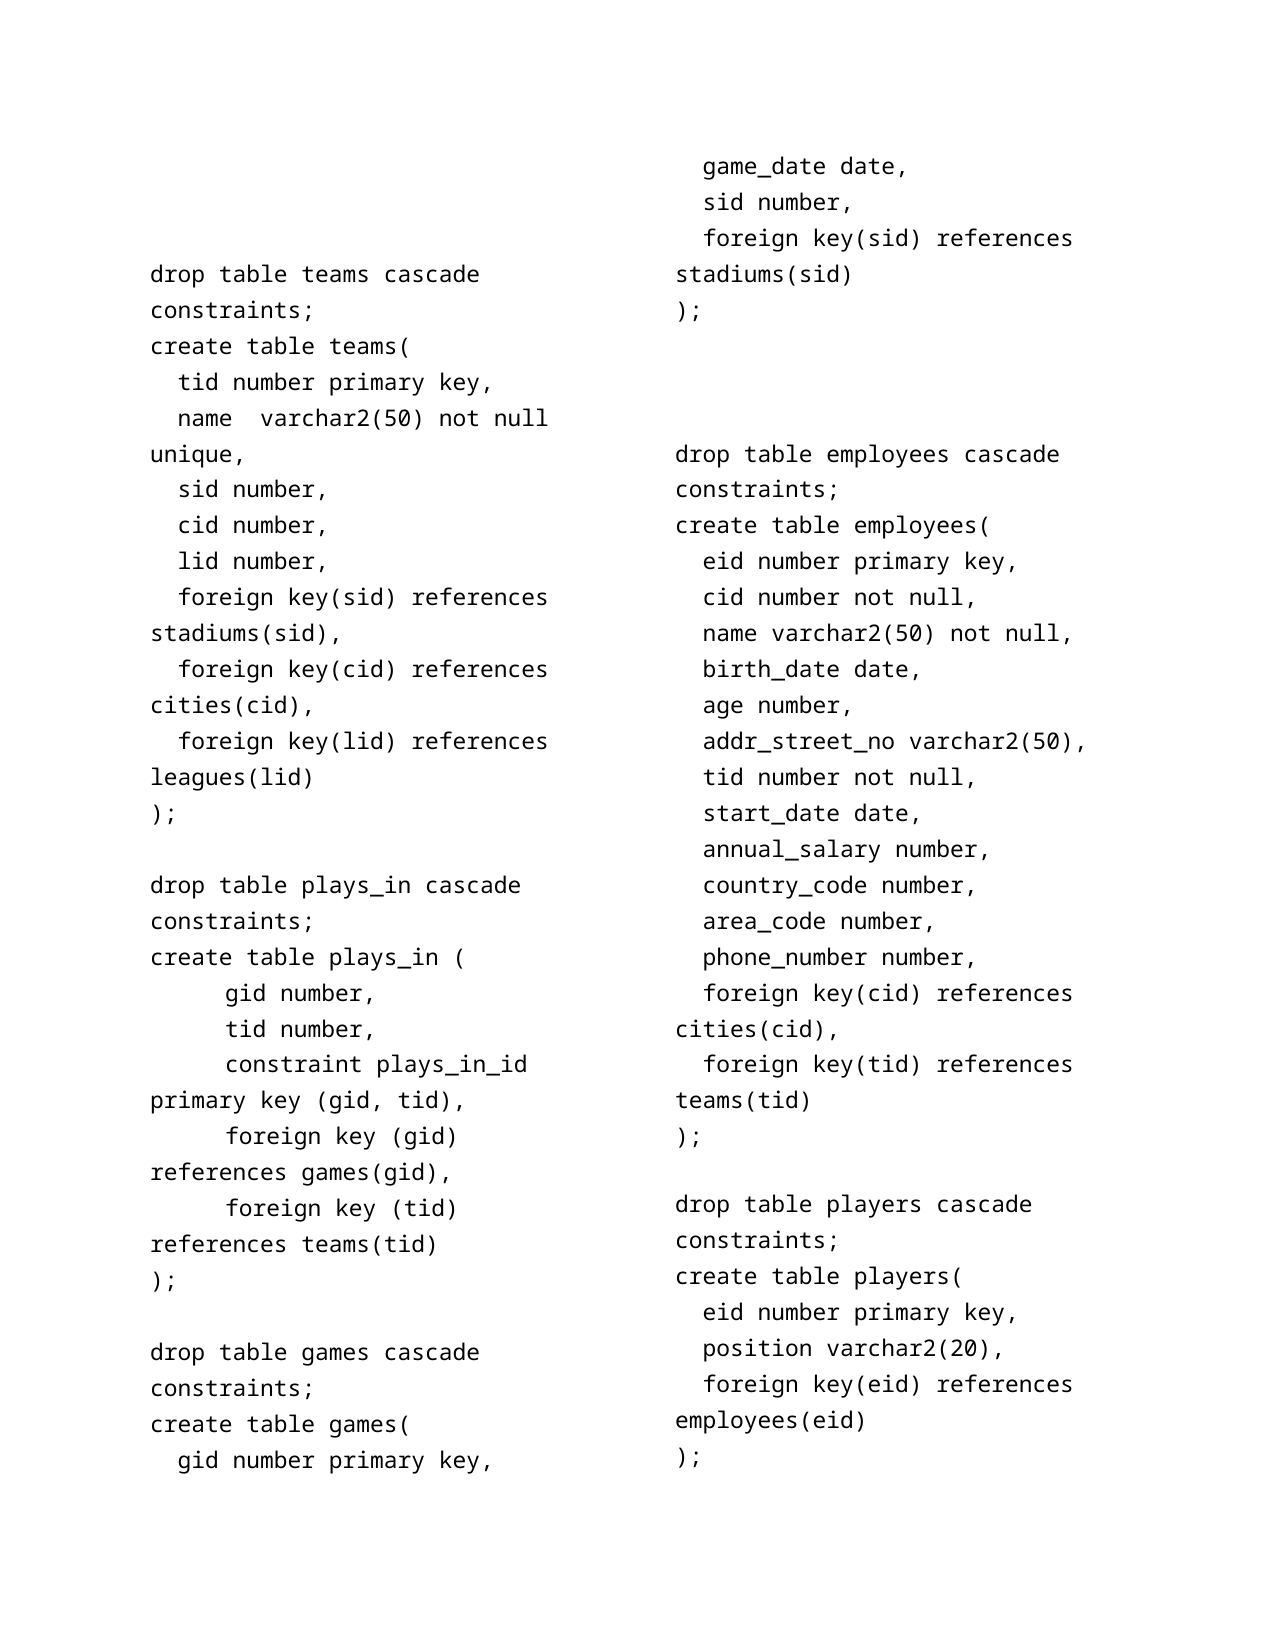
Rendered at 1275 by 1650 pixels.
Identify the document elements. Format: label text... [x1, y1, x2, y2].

text game_date date, [675, 150, 1125, 181]
text country_code number, [675, 869, 1125, 900]
text addr_street_no varchar2(50), [675, 725, 1125, 756]
text foreign key(cid) references cities(cid), [150, 653, 600, 720]
text ); [150, 797, 600, 828]
text lid number, [150, 545, 600, 577]
text drop table games cascade constraints; [150, 1336, 600, 1403]
text foreign key(tid) references teams(tid) [675, 1048, 1125, 1116]
text drop table teams cascade constraints; [150, 258, 600, 325]
text tid number not null, [675, 761, 1125, 792]
text drop table plays_in cascade constraints; [150, 869, 600, 936]
text create table plays_in ( [150, 941, 600, 972]
text sid number, [675, 186, 1125, 217]
text sid number, [150, 473, 600, 505]
text birth_date date, [675, 653, 1125, 684]
text drop table players cascade constraints; [675, 1188, 1125, 1256]
text foreign key (gid) references games(gid), [150, 1120, 600, 1187]
text start_date date, [675, 797, 1125, 828]
text foreign key(cid) references cities(cid), [675, 977, 1125, 1044]
text gid number, [150, 977, 600, 1008]
text constraint plays_in_id primary key (gid, tid), [150, 1048, 600, 1116]
text age number, [675, 689, 1125, 720]
text cid number not null, [675, 581, 1125, 612]
text eid number primary key, [675, 545, 1125, 577]
text foreign key(sid) references stadiums(sid) [675, 222, 1125, 289]
text tid number, [150, 1012, 600, 1044]
text ); [675, 1440, 1125, 1471]
text create table players( [675, 1260, 1125, 1292]
text phone_number number, [675, 941, 1125, 972]
text foreign key(eid) references employees(eid) [675, 1368, 1125, 1435]
text drop table employees cascade constraints; [675, 437, 1125, 505]
text ); [675, 294, 1125, 325]
text ); [150, 1264, 600, 1295]
text ); [675, 1120, 1125, 1152]
text foreign key(lid) references leagues(lid) [150, 725, 600, 792]
text create table games( [150, 1408, 600, 1439]
text name varchar2(50) not null unique, [150, 402, 600, 469]
text name varchar2(50) not null, [675, 617, 1125, 648]
text eid number primary key, [675, 1296, 1125, 1327]
text foreign key(sid) references stadiums(sid), [150, 581, 600, 648]
text tid number primary key, [150, 366, 600, 397]
text gid number primary key, [150, 1444, 600, 1475]
text annual_salary number, [675, 833, 1125, 864]
text create table employees( [675, 509, 1125, 541]
text foreign key (tid) references teams(tid) [150, 1192, 600, 1259]
text position varchar2(20), [675, 1332, 1125, 1363]
text area_code number, [675, 905, 1125, 936]
text create table teams( [150, 330, 600, 361]
text cid number, [150, 509, 600, 541]
